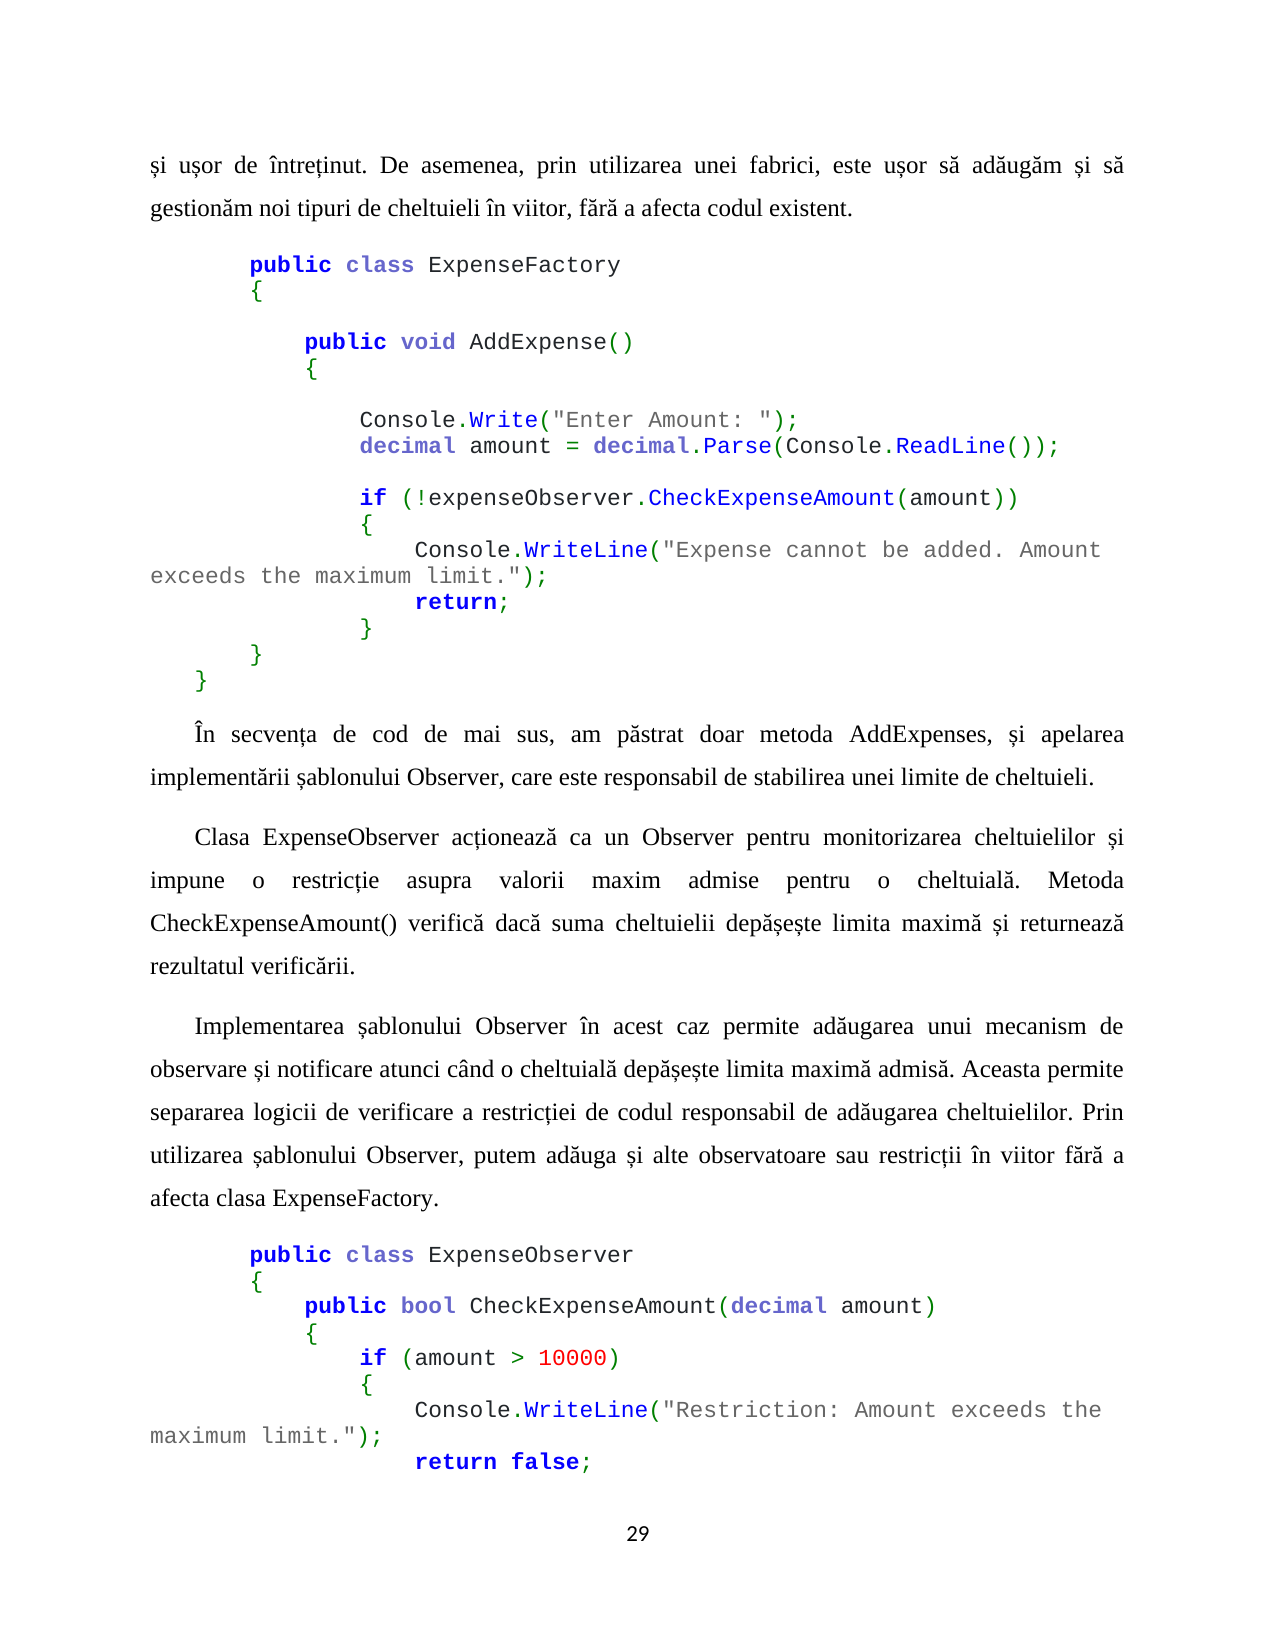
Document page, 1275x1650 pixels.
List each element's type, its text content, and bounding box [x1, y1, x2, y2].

text public class ExpenseFactory [150, 253, 1125, 279]
text Implementarea șablonului Observer în acest caz permite adăugarea unui mecanism de observare și notificare atunci când o cheltuială depășește limita maximă admisă. Aceasta permite separarea logicii de verificare a restricției de codul responsabil de adăugarea cheltuielilor. Prin utilizarea șablonului Observer, putem adăuga și alte observatoare sau restricții în viitor fără a afecta clasa ExpenseFactory. [150, 1011, 1125, 1212]
text decimal amount = decimal.Parse(Console.ReadLine()); [150, 434, 1125, 460]
text return; [150, 590, 1125, 616]
text { [150, 512, 1125, 538]
text { [150, 1269, 1125, 1295]
text public bool CheckExpenseAmount(decimal amount) [150, 1295, 1125, 1321]
text Console.Write("Enter Amount: "); [150, 408, 1125, 434]
text if (amount > 10000) [150, 1347, 1125, 1373]
text } [150, 616, 1125, 642]
text Console.WriteLine("Restriction: Amount exceeds the maximum limit."); [150, 1399, 1125, 1451]
text { [150, 357, 1125, 383]
text Console.WriteLine("Expense cannot be added. Amount exceeds the maximum limit."); [150, 538, 1125, 590]
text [150, 150, 1125, 222]
text { [150, 1321, 1125, 1347]
text { [150, 1373, 1125, 1399]
text public class ExpenseObserver [150, 1243, 1125, 1269]
text În secvența de cod de mai sus, am păstrat doar metoda AddExpenses, și apelarea implementării șablonului Observer, care este responsabil de stabilirea unei limite de cheltuieli. [150, 719, 1125, 791]
text Clasa ExpenseObserver acționează ca un Observer pentru monitorizarea cheltuielilor și impune o restricție asupra valorii maxim admise pentru o cheltuială. Metoda CheckExpenseAmount() verifică dacă suma cheltuielii depășește limita maximă și returnează rezultatul verificării. [150, 822, 1125, 980]
text } [150, 668, 1125, 694]
text return false; [150, 1451, 1125, 1476]
text { [150, 279, 1125, 305]
text if (!expenseObserver.CheckExpenseAmount(amount)) [150, 486, 1125, 512]
text public void AddExpense() [150, 331, 1125, 357]
text } [150, 642, 1125, 668]
